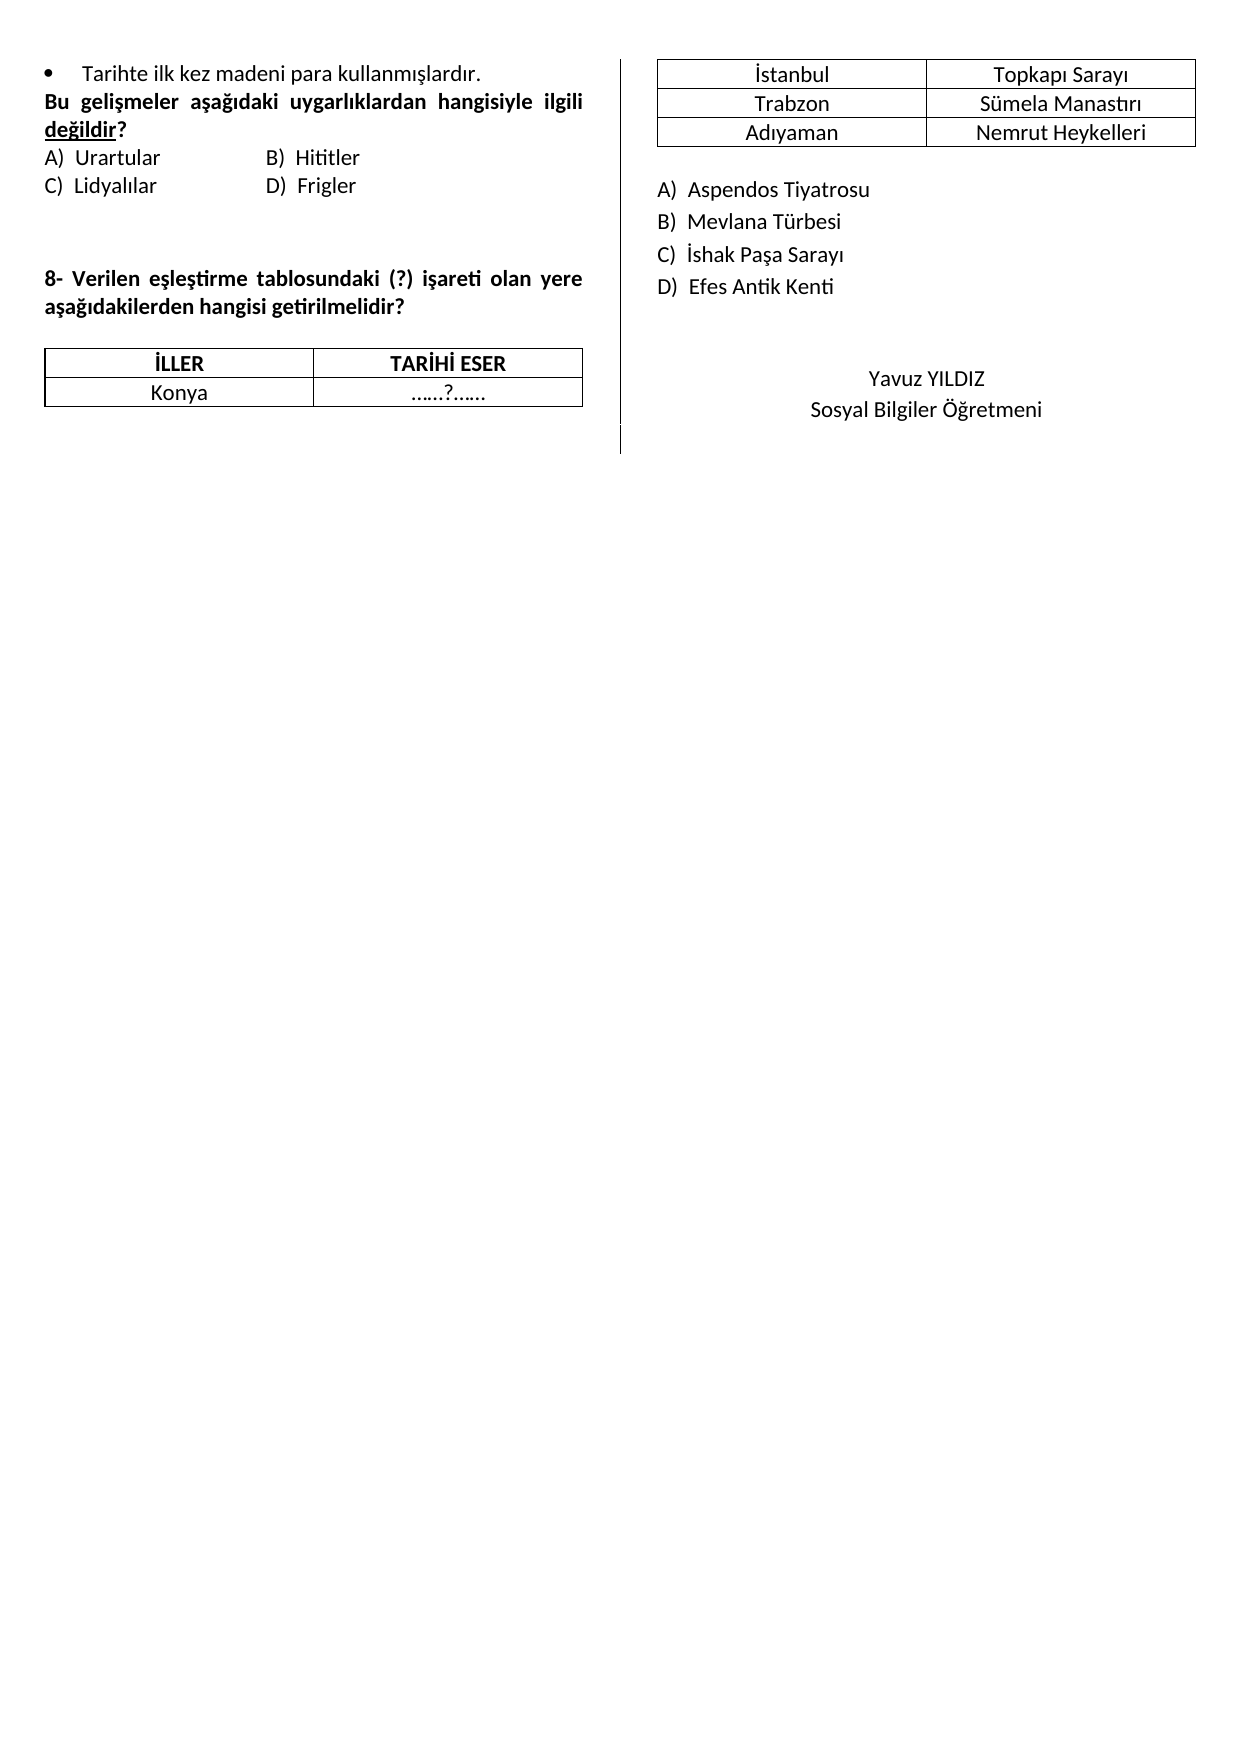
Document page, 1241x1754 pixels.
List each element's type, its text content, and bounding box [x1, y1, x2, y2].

table_cell Konya [46, 378, 313, 406]
table_header TARİHİ ESER [314, 349, 582, 377]
text 8- Verilen eşleştirme tablosundaki (?) işareti olan yere aşağıdakilerden hangisi getirilmelidir? [44, 264, 583, 320]
table_cell Adıyaman [658, 118, 926, 146]
list Tarihte ilk kez madeni para kullanmışlardır. [44, 59, 583, 87]
text D) Efes Antik Kenti [657, 272, 1196, 300]
text Yavuz YILDIZ [657, 364, 1196, 392]
table_cell Trabzon [658, 89, 926, 117]
table_cell İstanbul [658, 60, 926, 88]
text B) Mevlana Türbesi [657, 207, 1196, 236]
text Sosyal Bilgiler Öğretmeni [657, 395, 1196, 423]
table_cell Nemrut Heykelleri [927, 118, 1195, 146]
table_cell Topkapı Sarayı [927, 60, 1195, 88]
table_header İLLER [46, 349, 313, 377]
text A) Urartular B) Hititler [44, 143, 583, 171]
table_cell Sümela Manastırı [927, 89, 1195, 117]
text A) Aspendos Tiyatrosu [657, 175, 1196, 203]
table_cell ……?…… [314, 378, 582, 406]
text C) Lidyalılar D) Frigler [44, 171, 583, 199]
text Bu gelişmeler aşağıdaki uygarlıklardan hangisiyle ilgili değildir? [44, 87, 583, 143]
text C) İshak Paşa Sarayı [657, 240, 1196, 268]
